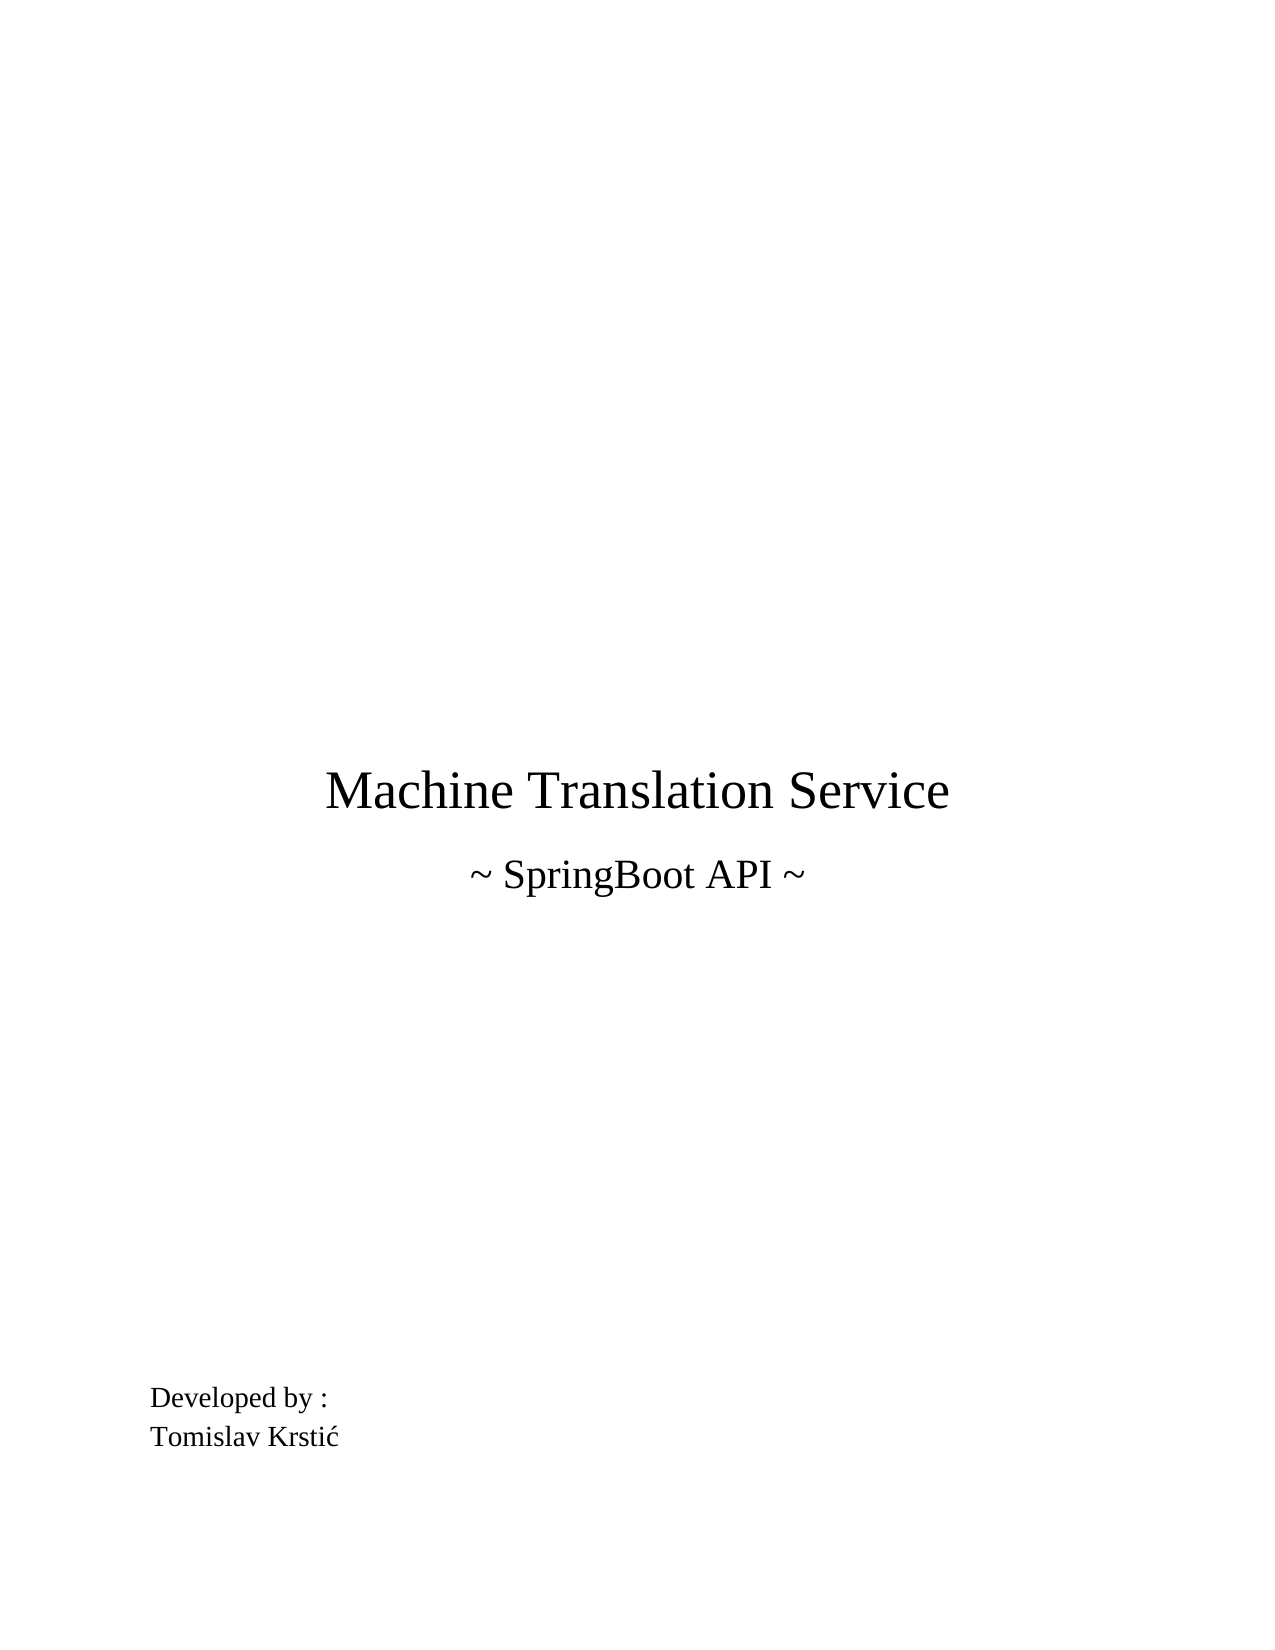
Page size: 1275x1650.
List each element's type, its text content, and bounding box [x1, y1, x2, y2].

text ~ SpringBoot API ~ [150, 850, 1125, 898]
text Tomislav Krstić [150, 1419, 1125, 1452]
text Developed by : [150, 1380, 1125, 1414]
text Machine Translation Service [150, 757, 1125, 820]
